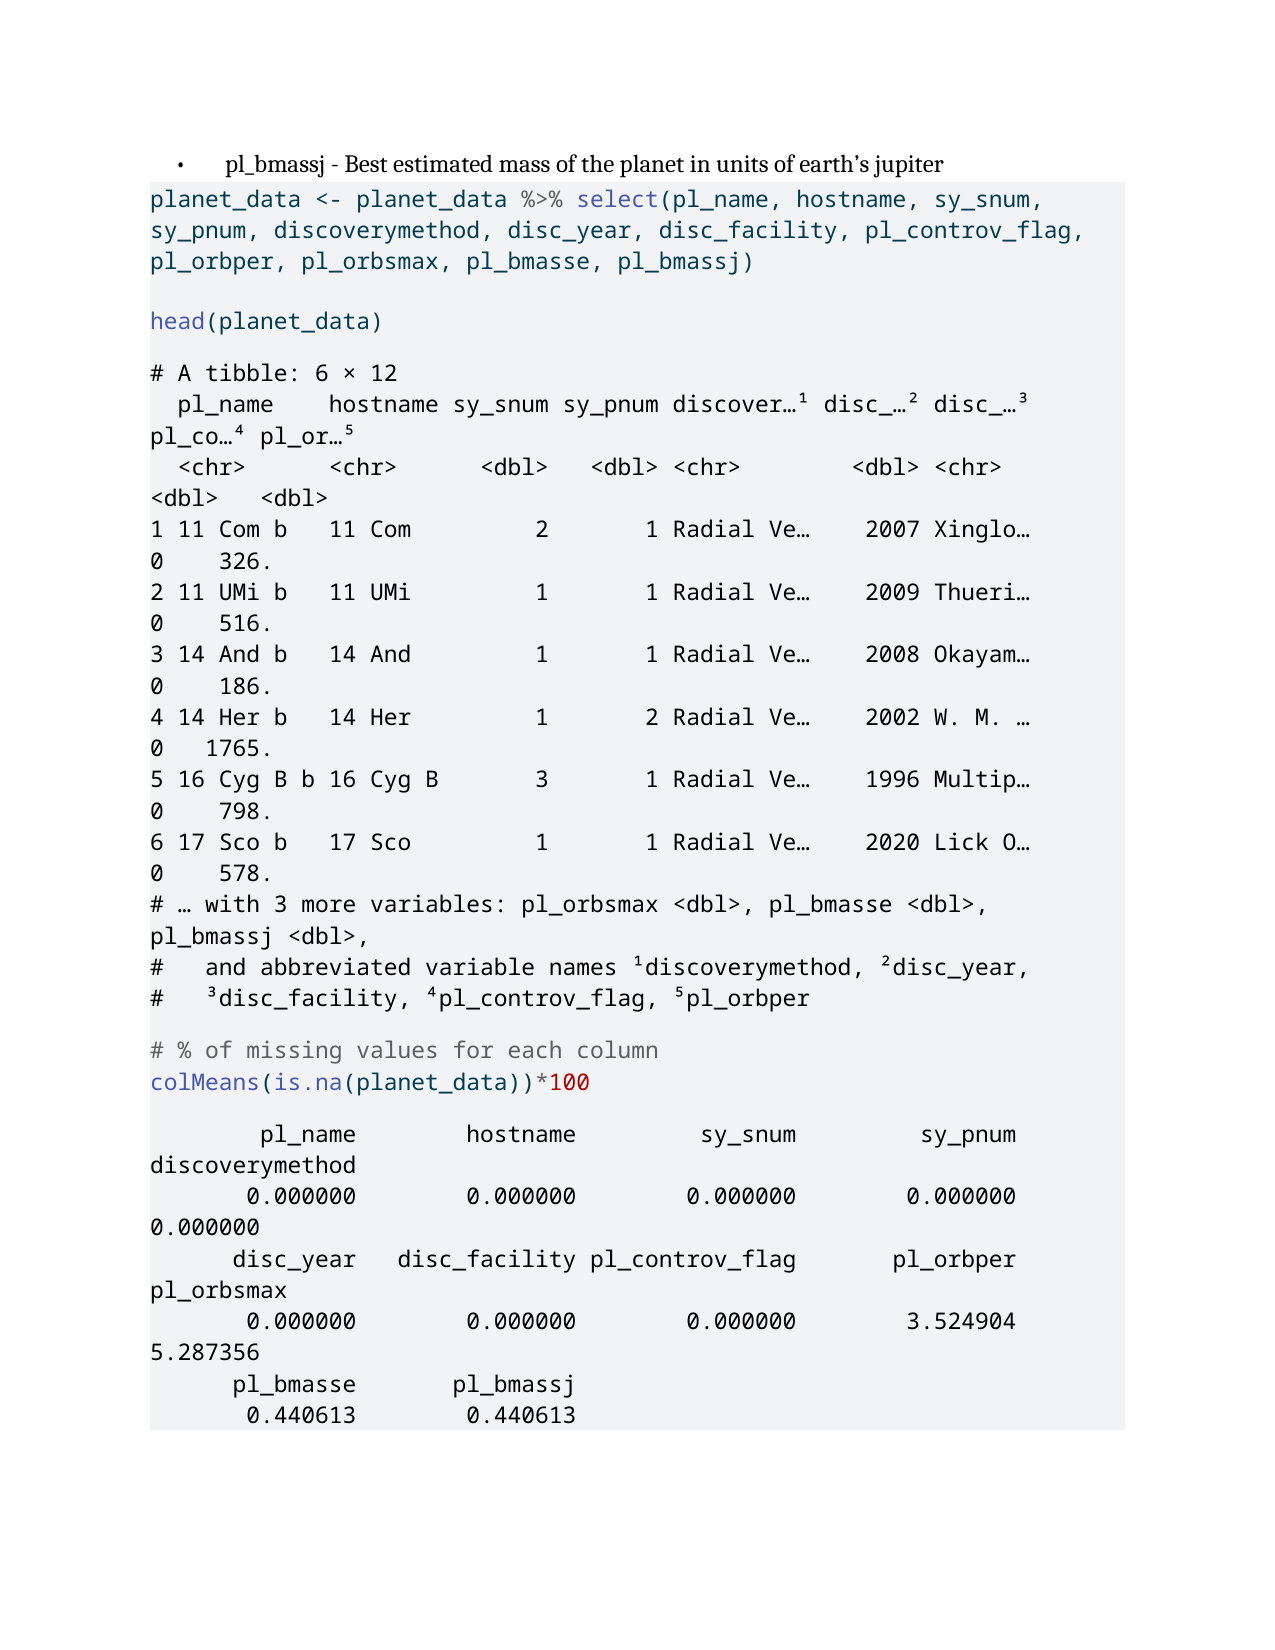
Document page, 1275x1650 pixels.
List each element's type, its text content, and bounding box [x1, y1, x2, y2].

text # % of missing values for each column colMeans(is.na(planet_data))*100 [590, 1034, 1125, 1097]
text planet_data <- planet_data %>% select(pl_name, hostname, sy_snum, sy_pnum, discoverymethod, disc_year, disc_facility, pl_controv_flag, pl_orbper, pl_orbsmax, pl_bmasse, pl_bmassj) head(planet_data) [150, 182, 1125, 336]
text # A tibble: 6 × 12 pl_name hostname sy_snum sy_pnum discover…¹ disc_…² disc_…³ pl_co…⁴ pl_or…⁵ <chr> <chr> <dbl> <dbl> <chr> <dbl> <chr> <dbl> <dbl> 1 11 Com b 11 Com 2 1 Radial Ve… 2007 Xinglo… 0 326. 2 11 UMi b 11 UMi 1 1 Radial Ve… 2009 Thueri… 0 516. 3 14 And b 14 And 1 1 Radial Ve… 2008 Okayam… 0 186. 4 14 Her b 14 Her 1 2 Radial Ve… 2002 W. M. … 0 1765. 5 16 Cyg B b 16 Cyg B 3 1 Radial Ve… 1996 Multip… 0 798. 6 17 Sco b 17 Sco 1 1 Radial Ve… 2020 Lick O… 0 578. # … with 3 more variables: pl_orbsmax <dbl>, pl_bmasse <dbl>, pl_bmassj <dbl>, # and abbreviated variable names ¹​discoverymethod, ²​disc_year, # ³​disc_facility, ⁴​pl_controv_flag, ⁵​pl_orbper [150, 357, 1125, 1013]
list pl_bmassj - Best estimated mass of the planet in units of earth’s jupiter [175, 150, 1125, 179]
